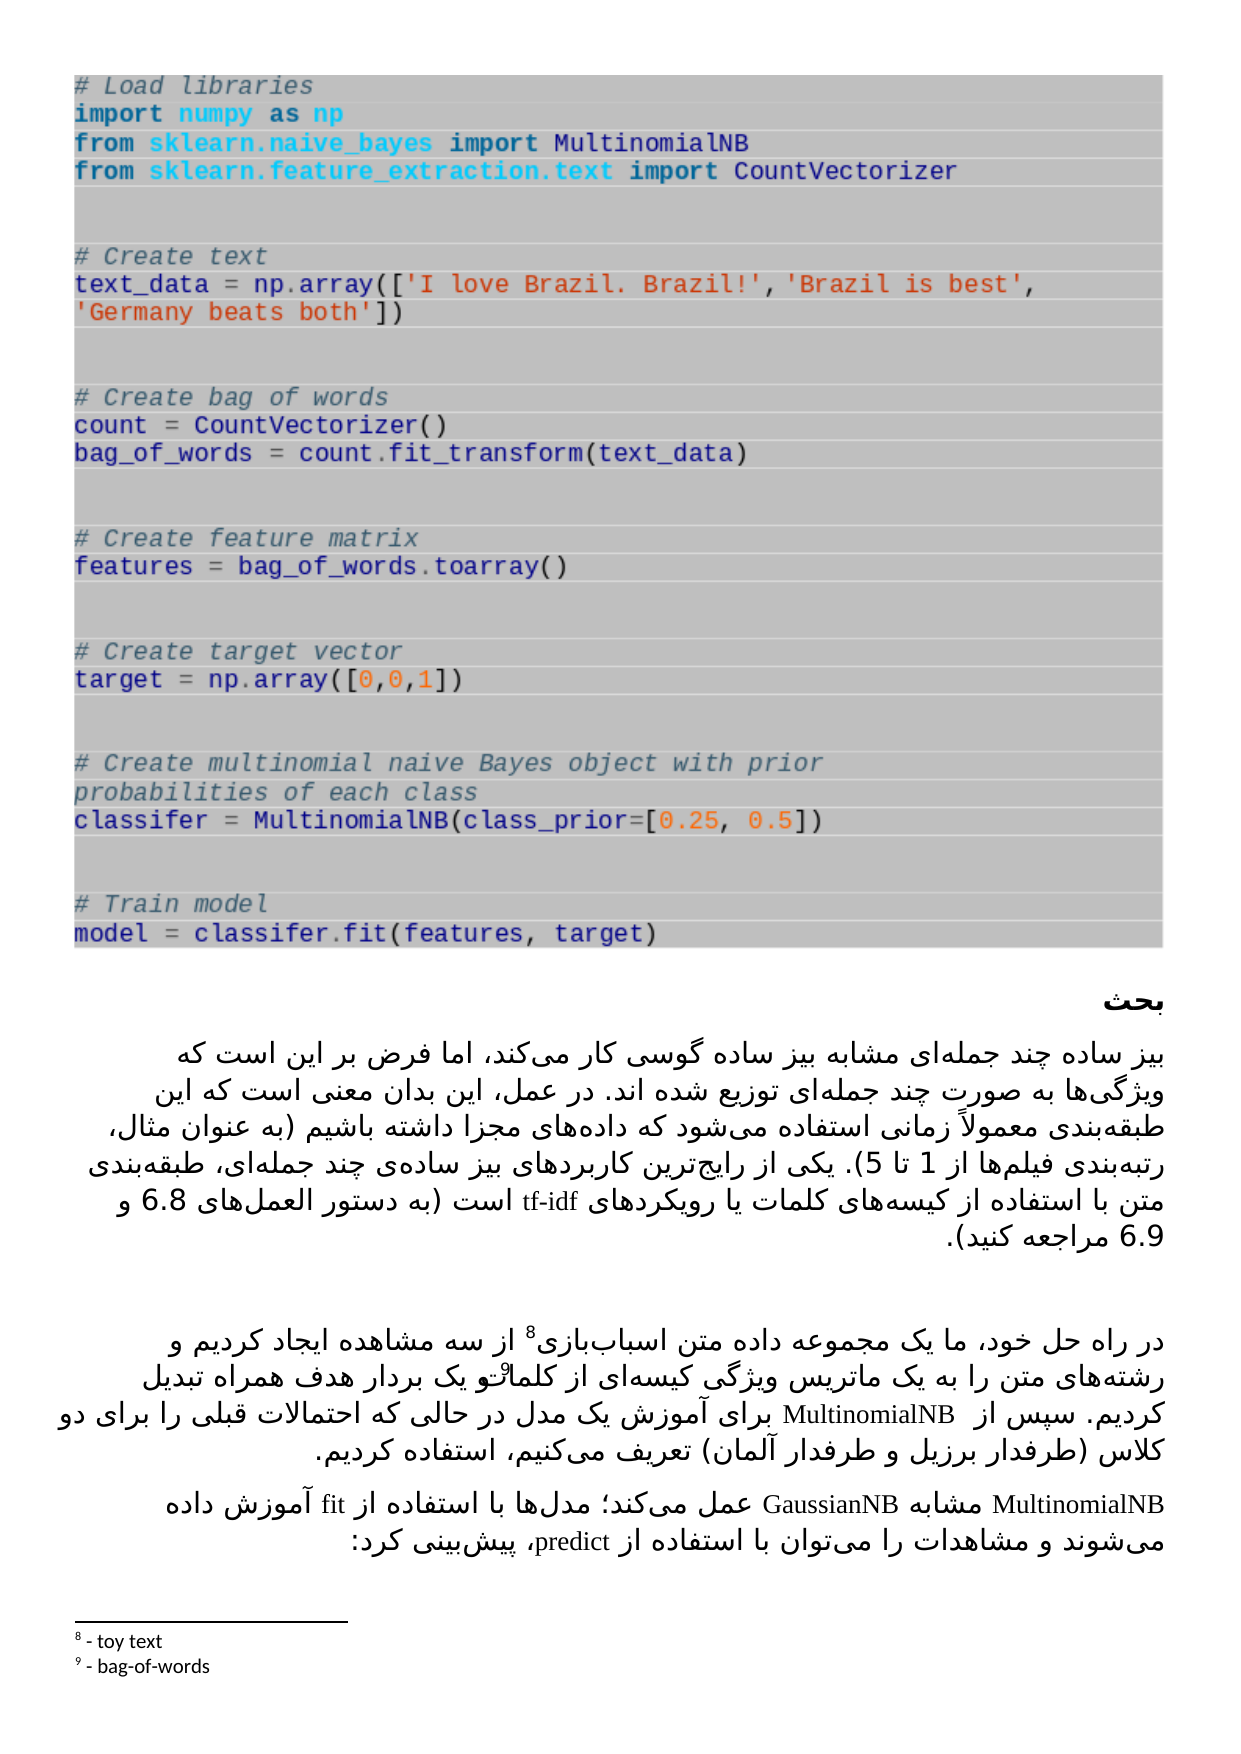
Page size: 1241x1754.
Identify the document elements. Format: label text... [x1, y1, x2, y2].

text در راه حل خود، ما یک مجموعه داده متن اسباب‌بازی از سه مشاهده ایجاد کردیم و رشته‌های متن را به یک ماتریس ویژگی کیسه‌ای از کلمات و یک بردار هدف همراه تبدیل کردیم. سپس از MultinomialNB برای آموزش یک مدل در حالی که احتمالات قبلی را برای دو کلاس (طرفدار برزیل و طرفدار آلمان) تعریف می‌کنیم، استفاده کردیم. [75, 1323, 1165, 1467]
text بحث [75, 983, 1165, 1017]
text MultinomialNB مشابه GaussianNB عمل می‌کند؛ مدل‌ها با استفاده از fit آموزش داده می‌شوند و مشاهدات را می‌توان با استفاده از predict، پیش‌بینی کرد: [75, 1486, 1165, 1557]
text بیز ساده چند جمله‌ای مشابه بیز ساده گوسی کار می‌کند، اما فرض بر این است که ویژگی‌ها به صورت چند جمله‌ای توزیع شده اند. در عمل، این بدان معنی است که این طبقه‌بندی معمولاً زمانی استفاده می‌شود که داده‌های مجزا داشته باشیم (به عنوان مثال، رتبه‌بندی فیلم‌ها از 1 تا 5). یکی از رایج‌ترین کاربردهای بیز ساده‌ی چند جمله‌ای، طبقه‌بندی متن با استفاده از کیسه‌های کلمات یا رویکردهای tf-idf است (به دستور العمل‌های 6.8 و 6.9 مراجعه کنید). [75, 1036, 1165, 1253]
